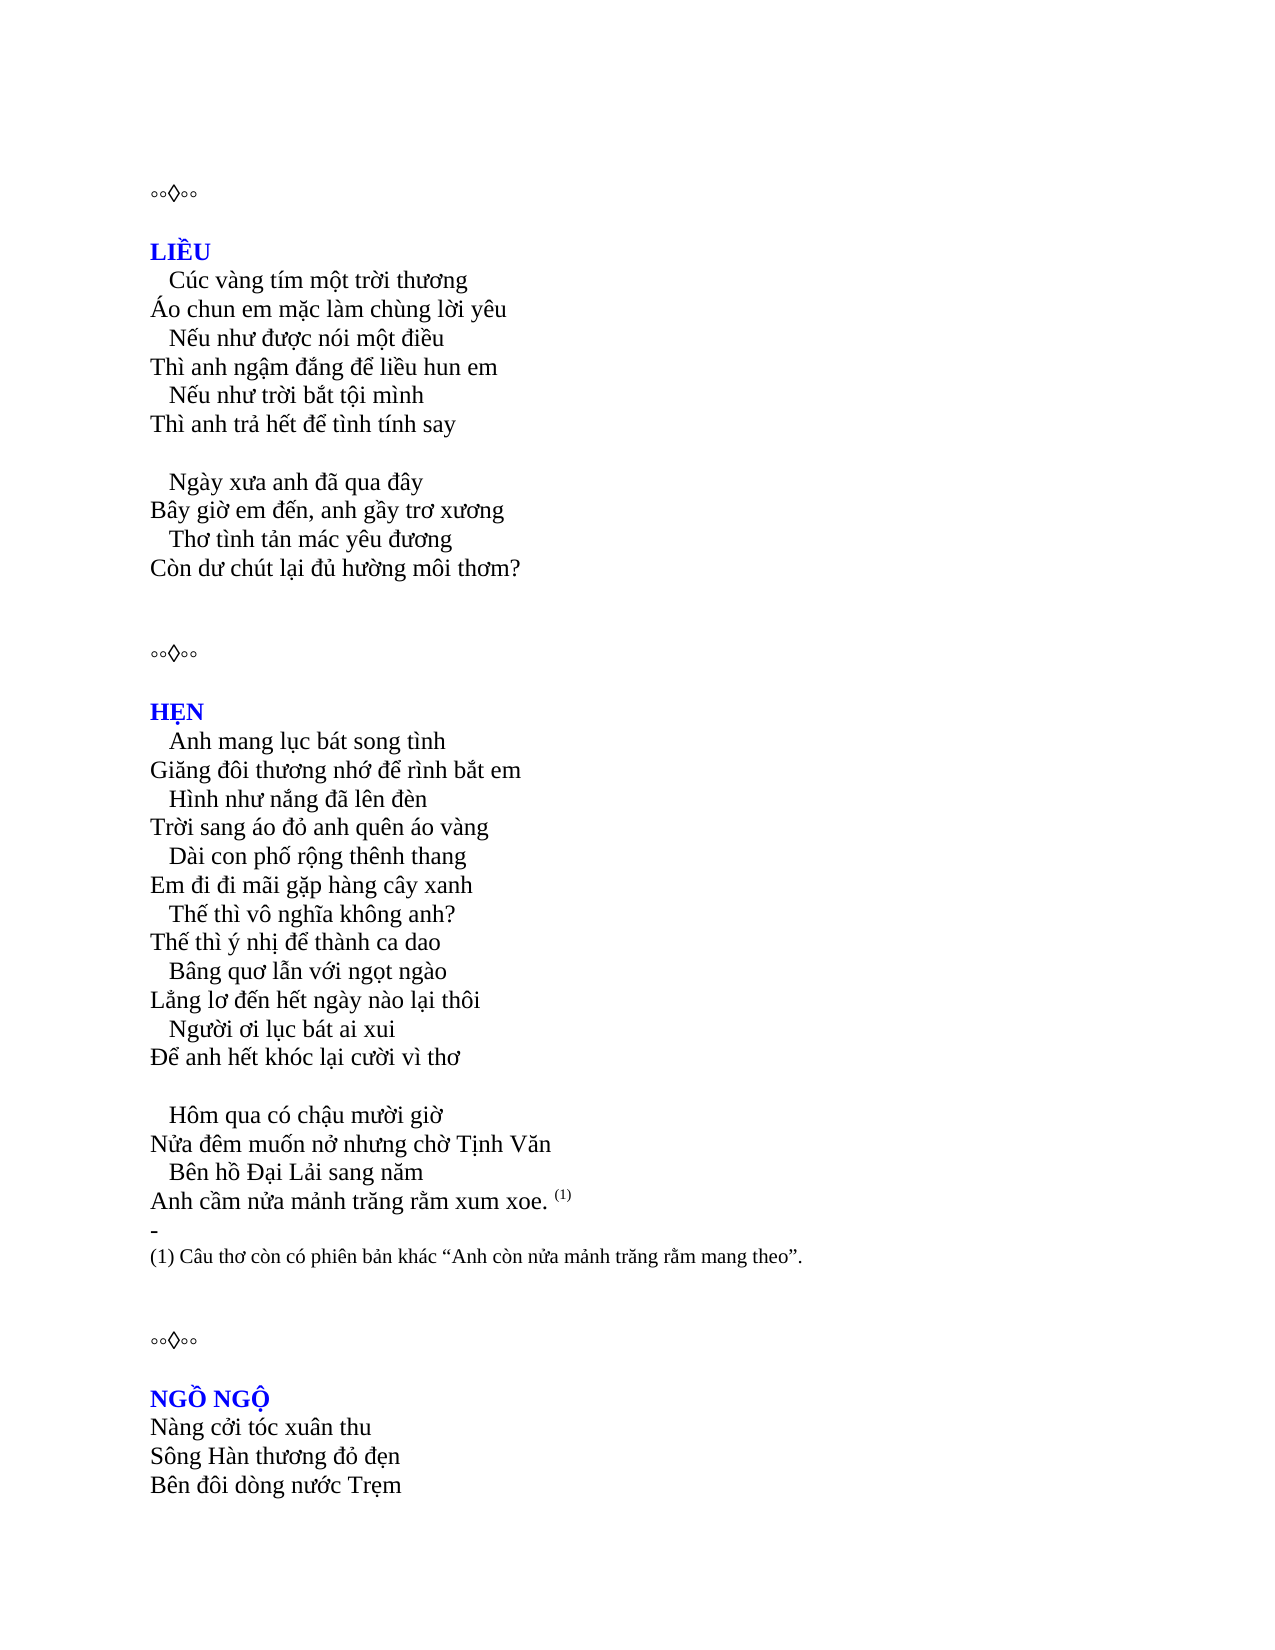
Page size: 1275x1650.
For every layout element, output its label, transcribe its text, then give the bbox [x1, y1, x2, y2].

text ◦◦◊◦◦ [150, 611, 1125, 668]
text ◦◦◊◦◦ [150, 1297, 1125, 1354]
text ◦◦◊◦◦ [150, 150, 1125, 207]
text HẸN Anh mang lục bát song tình Giăng đôi thương nhớ để rình bắt em Hình như nắng đã lên đèn Trời sang áo đỏ anh quên áo vàng Dài con phố rộng thênh thang Em đi đi mãi gặp hàng cây xanh Thế thì vô nghĩa không anh? Thế thì ý nhị để thành ca dao Bâng quơ lẫn với ngọt ngào Lẳng lơ đến hết ngày nào lại thôi Người ơi lục bát ai xui Để anh hết khóc lại cười vì thơ Hôm qua có chậu mười giờ Nửa đêm muốn nở nhưng chờ Tịnh Văn Bên hồ Đại Lải sang năm Anh cầm nửa mảnh trăng rằm xum xoe. (1) - (1) Câu thơ còn có phiên bản khác “Anh còn nửa mảnh trăng rằm mang theo”. [150, 697, 1125, 1268]
